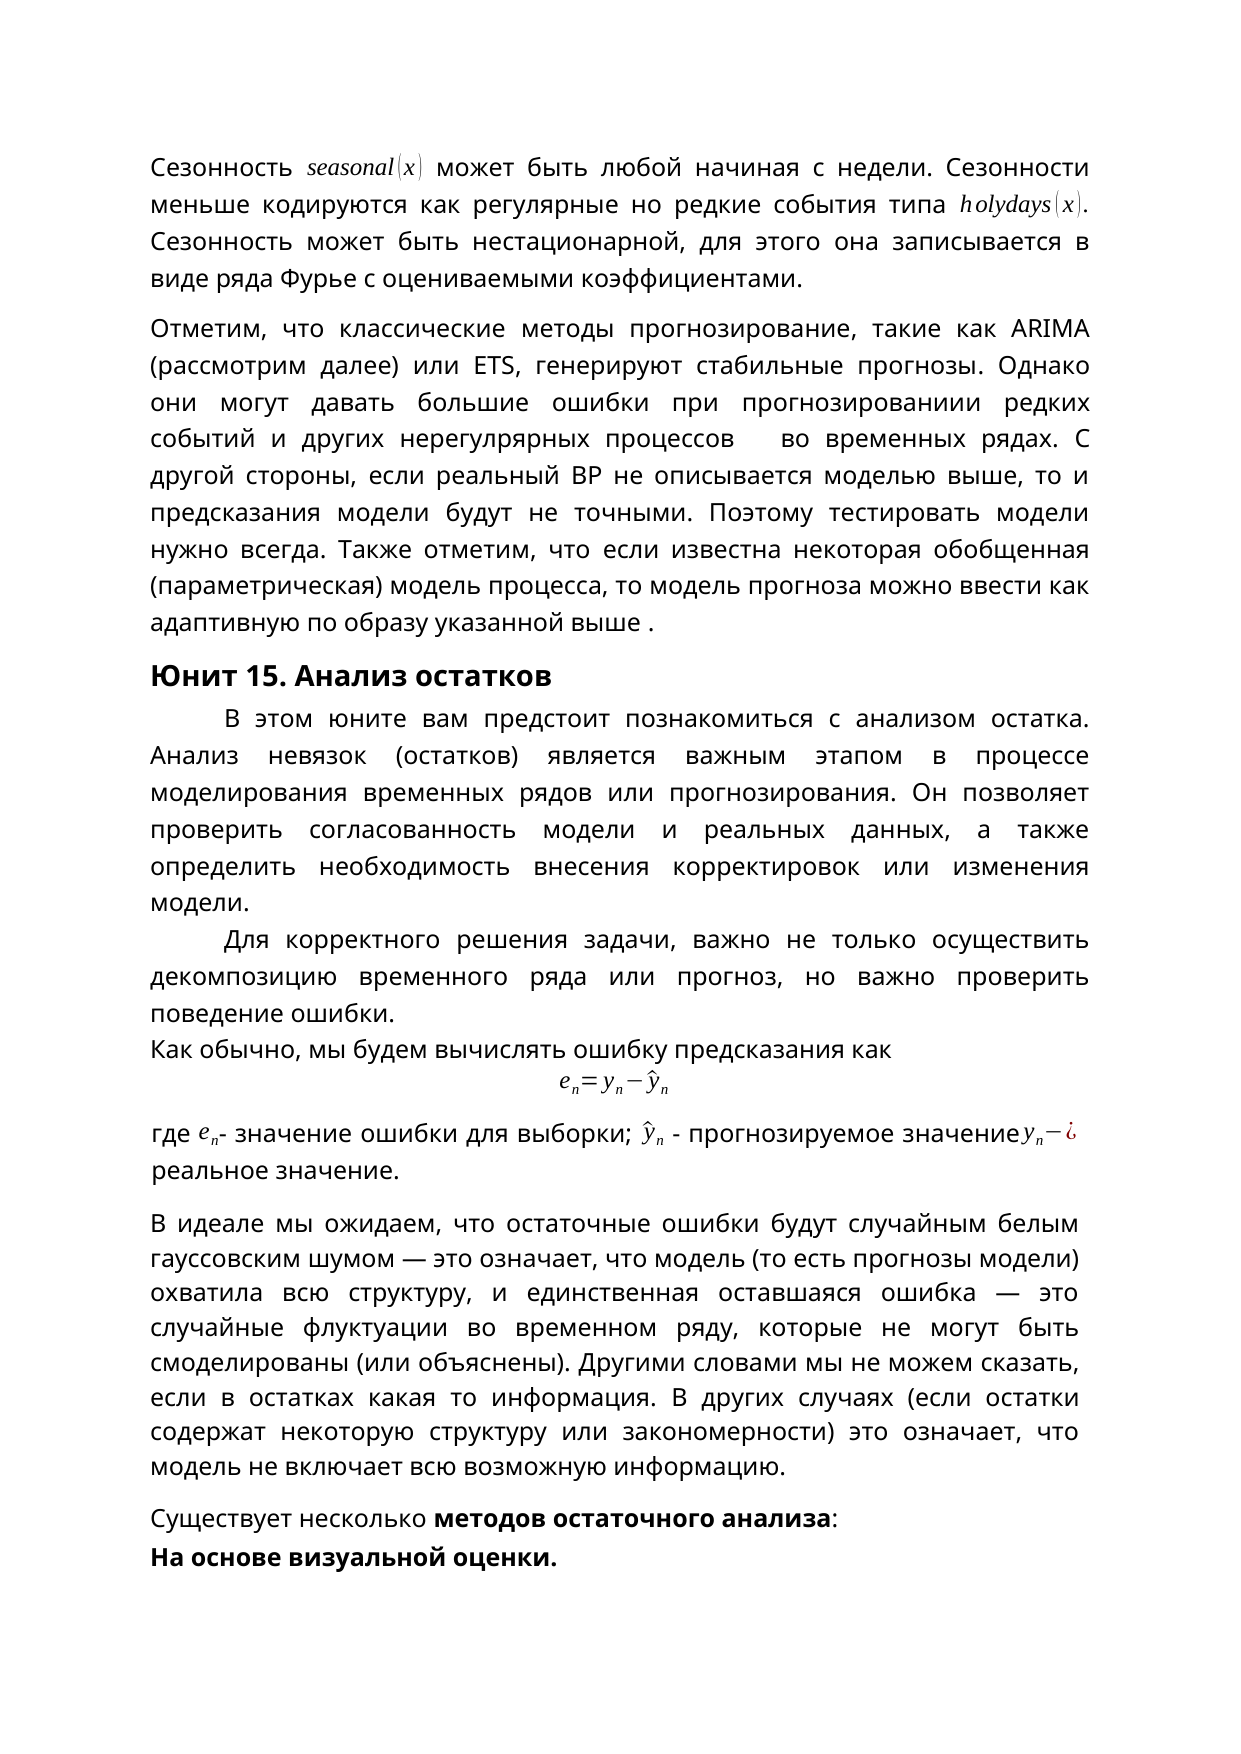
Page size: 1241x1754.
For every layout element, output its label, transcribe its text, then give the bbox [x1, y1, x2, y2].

text Отметим, что классические методы прогнозирование, такие как ARIMA (рассмотрим далее) или ETS, генерируют стабильные прогнозы. Однако они могут давать большие ошибки при прогнозированиии редких событий и других нерегулрярных процессов во временных рядах. С другой стороны, если реальный ВР не описывается моделью выше, то и предсказания модели будут не точными. Поэтому тестировать модели нужно всегда. Также отметим, что если известна некоторая обобщенная (параметрическая) модель процесса, то модель прогноза можно ввести как адаптивную по образу указанной выше . [150, 311, 1090, 639]
text В идеале мы ожидаем, что остаточные ошибки будут случайным белым гауссовским шумом — это означает, что модель (то есть прогнозы модели) охватила всю структуру, и единственная оставшаяся ошибка — это случайные флуктуации во временном ряду, которые не могут быть смоделированы (или объяснены). Другими словами мы не можем сказать, если в остатках какая то информация. В других случаях (если остатки содержат некоторую структуру или закономерности) это означает, что модель не включает всю возможную информацию. [150, 1206, 1080, 1483]
text На основе визуальной оценки. [150, 1542, 1080, 1573]
text где - значение ошибки для выборки; - прогнозируемое значениереальное значение. [151, 1116, 1076, 1187]
text Как обычно, мы будем вычислять ошибку предсказания как [150, 1032, 946, 1066]
subtitle Юнит 15. Анализ остатков [150, 655, 1090, 695]
text Для корректного решения задачи, важно не только осуществить декомпозицию временного ряда или прогноз, но важно проверить поведение ошибки. [150, 922, 1090, 1029]
text Существует несколько методов остаточного анализа: [150, 1500, 946, 1534]
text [150, 150, 1090, 294]
text В этом юните вам предстоит познакомиться с анализом остатка. Анализ невязок (остатков) является важным этапом в процессе моделирования временных рядов или прогнозирования. Он позволяет проверить согласованность модели и реальных данных, а также определить необходимость внесения корректировок или изменения модели. [150, 701, 1090, 919]
